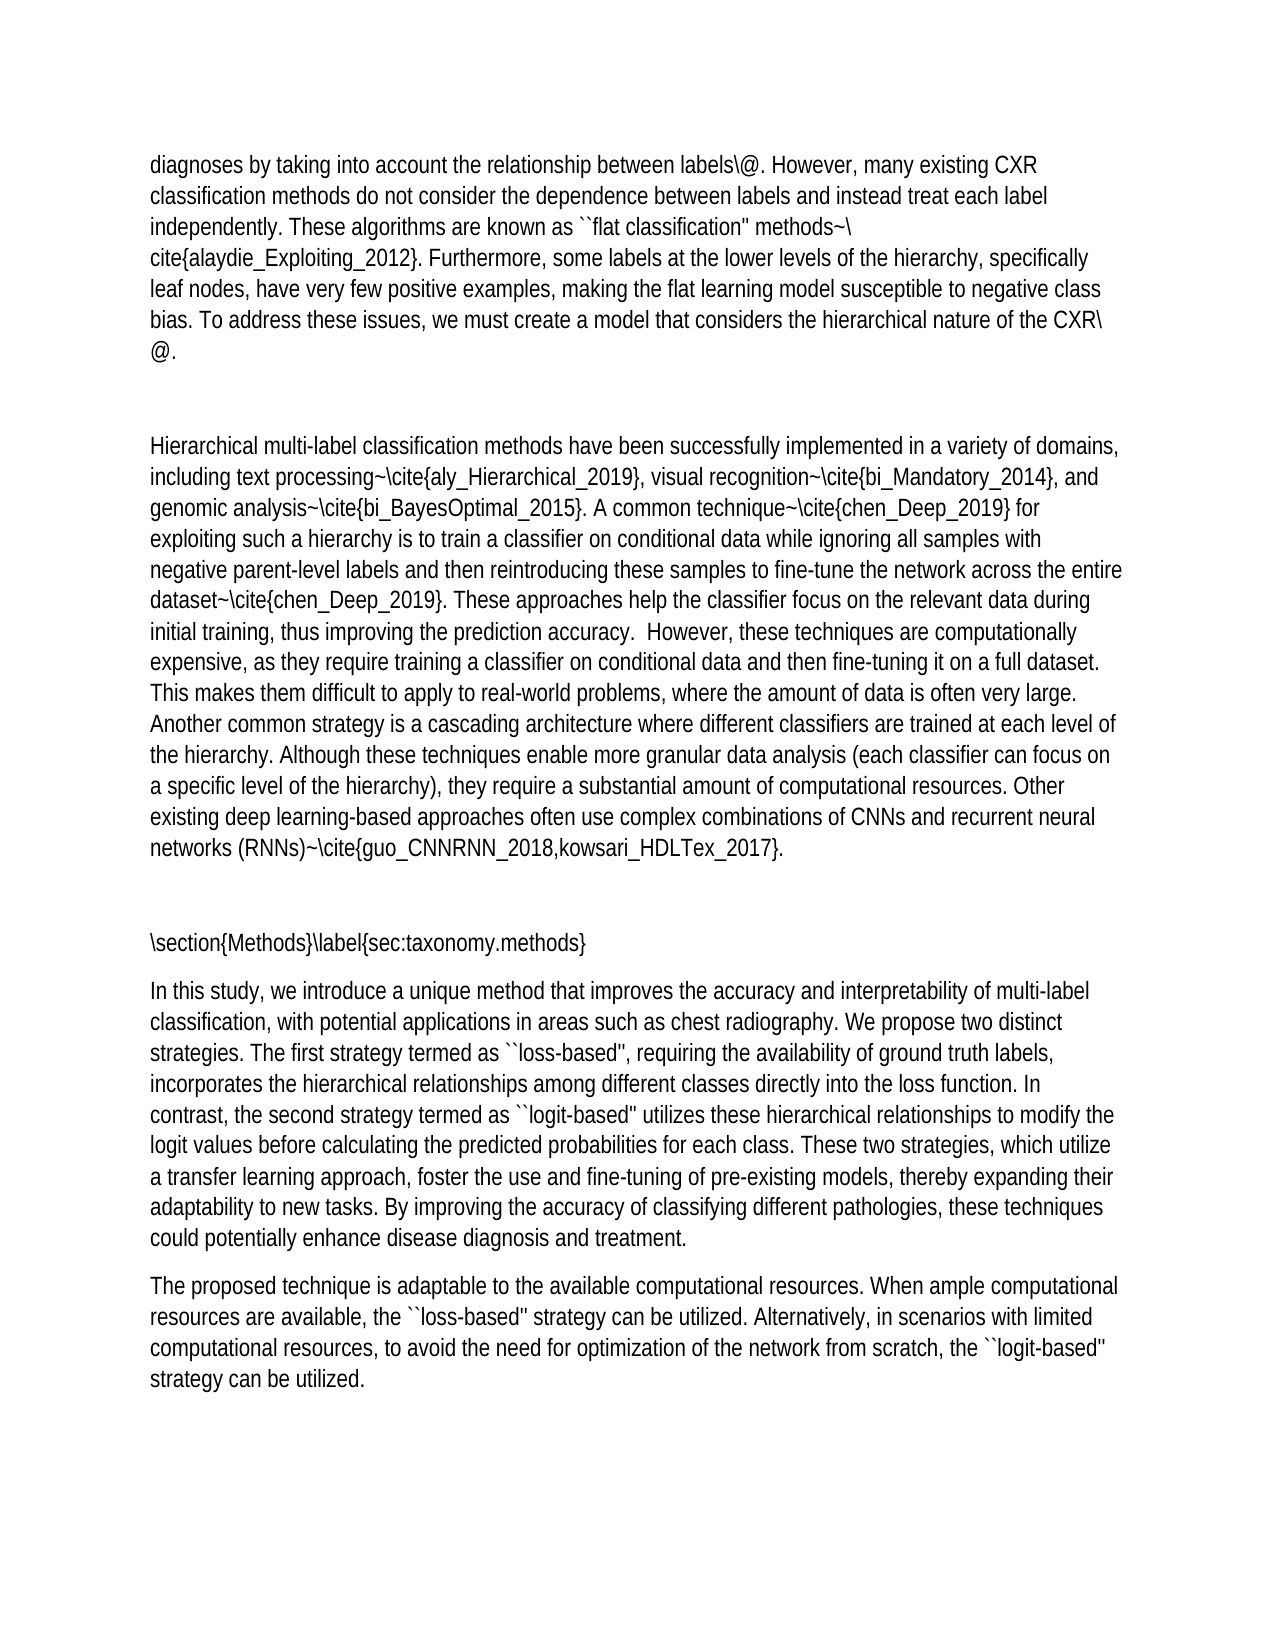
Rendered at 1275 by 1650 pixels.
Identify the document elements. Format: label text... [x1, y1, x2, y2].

text \section{Methods}\label{sec:taxonomy.methods} [150, 928, 1125, 957]
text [150, 150, 1125, 364]
text In this study, we introduce a unique method that improves the accuracy and interpretability of multi-label classification, with potential applications in areas such as chest radiography. We propose two distinct strategies. The first strategy termed as ``loss-based'', requiring the availability of ground truth labels, incorporates the hierarchical relationships among different classes directly into the loss function. In contrast, the second strategy termed as ``logit-based'' utilizes these hierarchical relationships to modify the logit values before calculating the predicted probabilities for each class. These two strategies, which utilize a transfer learning approach, foster the use and fine-tuning of pre-existing models, thereby expanding their adaptability to new tasks. By improving the accuracy of classifying different pathologies, these techniques could potentially enhance disease diagnosis and treatment. [150, 976, 1125, 1252]
text The proposed technique is adaptable to the available computational resources. When ample computational resources are available, the ``loss-based'' strategy can be utilized. Alternatively, in scenarios with limited computational resources, to avoid the need for optimization of the network from scratch, the ``logit-based'' strategy can be utilized. [150, 1271, 1125, 1392]
text Hierarchical multi-label classification methods have been successfully implemented in a variety of domains, including text processing~\cite{aly_Hierarchical_2019}, visual recognition~\cite{bi_Mandatory_2014}, and genomic analysis~\cite{bi_BayesOptimal_2015}. A common technique~\cite{chen_Deep_2019} for exploiting such a hierarchy is to train a classifier on conditional data while ignoring all samples with negative parent-level labels and then reintroducing these samples to fine-tune the network across the entire dataset~\cite{chen_Deep_2019}. These approaches help the classifier focus on the relevant data during initial training, thus improving the prediction accuracy. However, these techniques are computationally expensive, as they require training a classifier on conditional data and then fine-tuning it on a full dataset. This makes them difficult to apply to real-world problems, where the amount of data is often very large. Another common strategy is a cascading architecture where different classifiers are trained at each level of the hierarchy. Although these techniques enable more granular data analysis (each classifier can focus on a specific level of the hierarchy), they require a substantial amount of computational resources. Other existing deep learning-based approaches often use complex combinations of CNNs and recurrent neural networks (RNNs)~\cite{guo_CNNRNN_2018,kowsari_HDLTex_2017}. [150, 431, 1125, 862]
